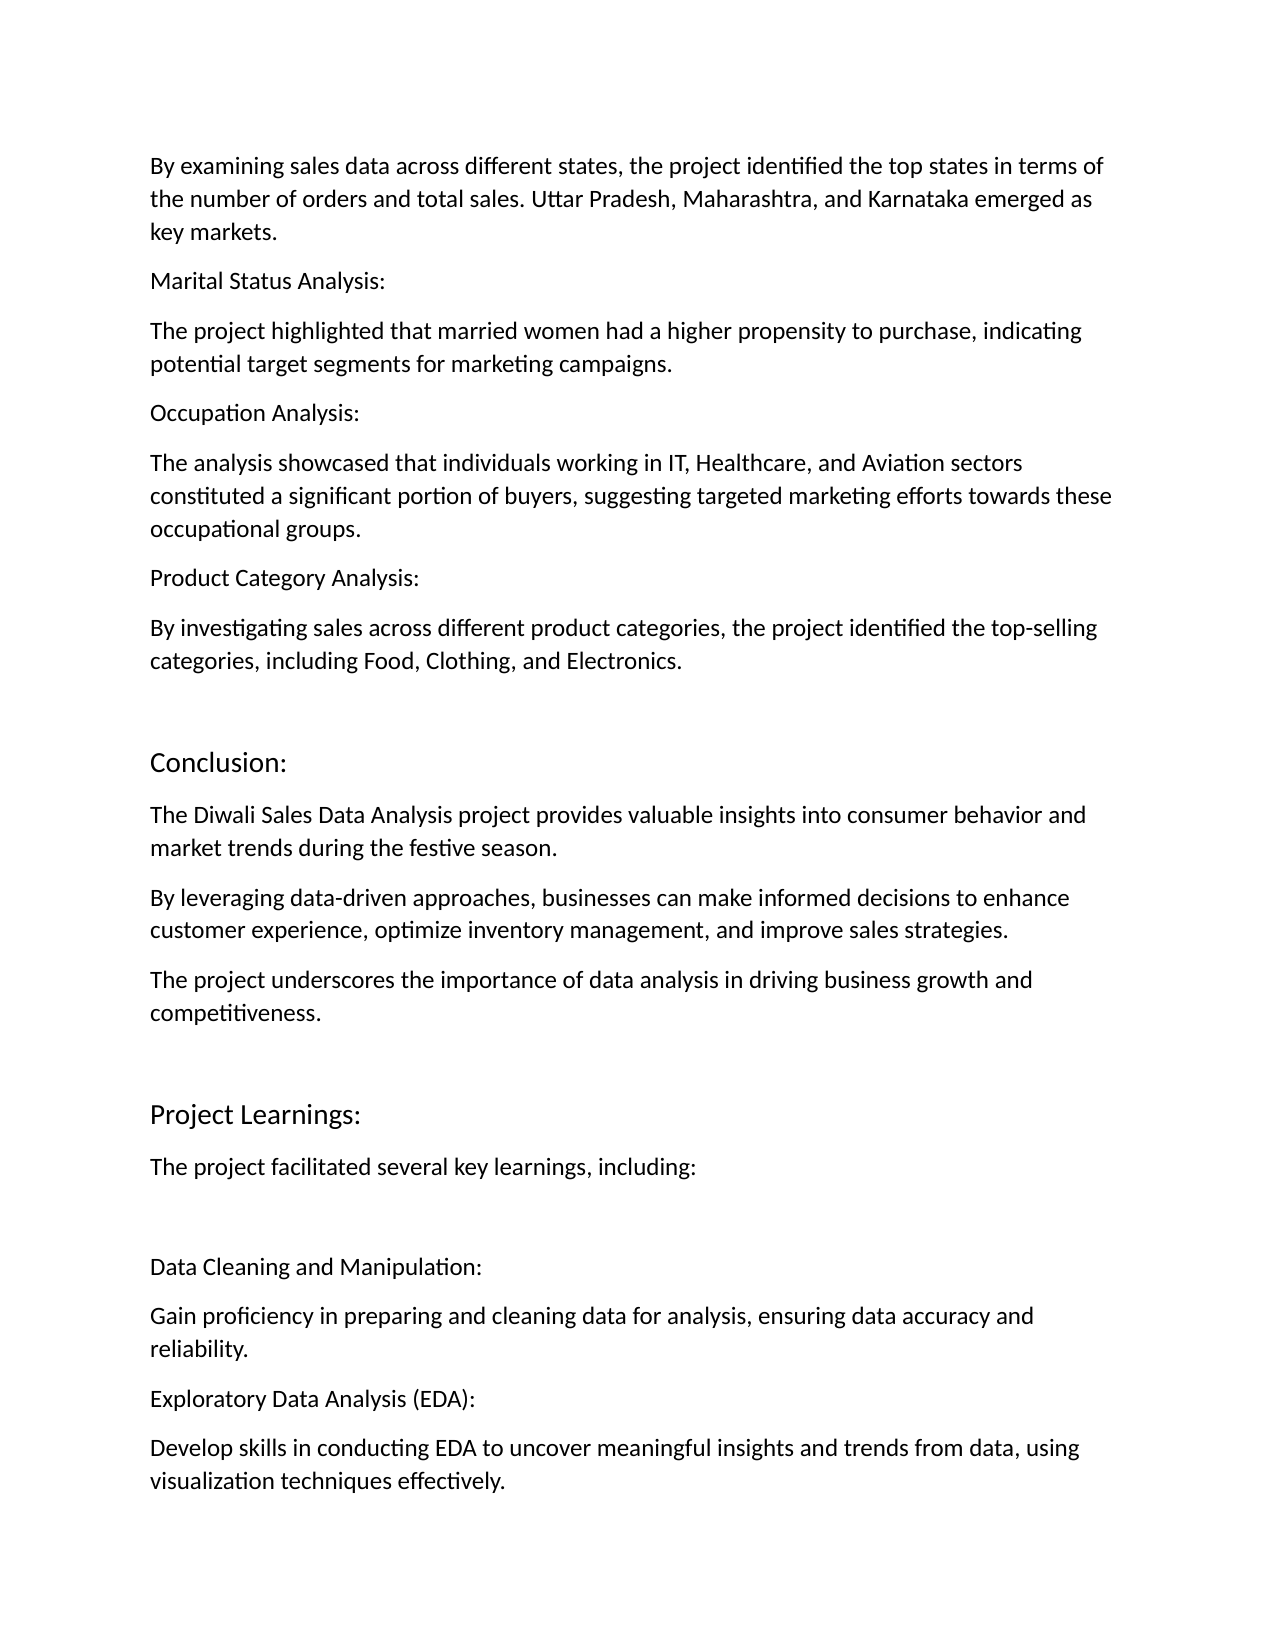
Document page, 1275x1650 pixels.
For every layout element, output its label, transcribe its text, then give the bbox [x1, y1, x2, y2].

text The project facilitated several key learnings, including: [150, 1151, 1125, 1182]
text Occupation Analysis: [150, 397, 1125, 428]
text The project underscores the importance of data analysis in driving business growth and competitiveness. [150, 964, 1125, 1028]
text The analysis showcased that individuals working in IT, Healthcare, and Aviation sectors constituted a significant portion of buyers, suggesting targeted marketing efforts towards these occupational groups. [150, 447, 1125, 543]
text By investigating sales across different product categories, the project identified the top-selling categories, including Food, Clothing, and Electronics. [150, 612, 1125, 676]
text Project Learnings: [150, 1096, 1125, 1132]
text The project highlighted that married women had a higher propensity to purchase, indicating potential target segments for marketing campaigns. [150, 315, 1125, 378]
text By examining sales data across different states, the project identified the top states in terms of the number of orders and total sales. Uttar Pradesh, Maharashtra, and Karnataka emerged as key markets. [150, 150, 1125, 246]
text Data Cleaning and Manipulation: [150, 1251, 1125, 1281]
text By leveraging data-driven approaches, businesses can make informed decisions to enhance customer experience, optimize inventory management, and improve sales strategies. [150, 882, 1125, 945]
text Exploratory Data Analysis (EDA): [150, 1383, 1125, 1413]
text Develop skills in conducting EDA to uncover meaningful insights and trends from data, using visualization techniques effectively. [150, 1432, 1125, 1496]
text Product Category Analysis: [150, 562, 1125, 593]
text Marital Status Analysis: [150, 265, 1125, 296]
text Gain proficiency in preparing and cleaning data for analysis, ensuring data accuracy and reliability. [150, 1300, 1125, 1364]
text Conclusion: [150, 744, 1125, 780]
text The Diwali Sales Data Analysis project provides valuable insights into consumer behavior and market trends during the festive season. [150, 799, 1125, 863]
